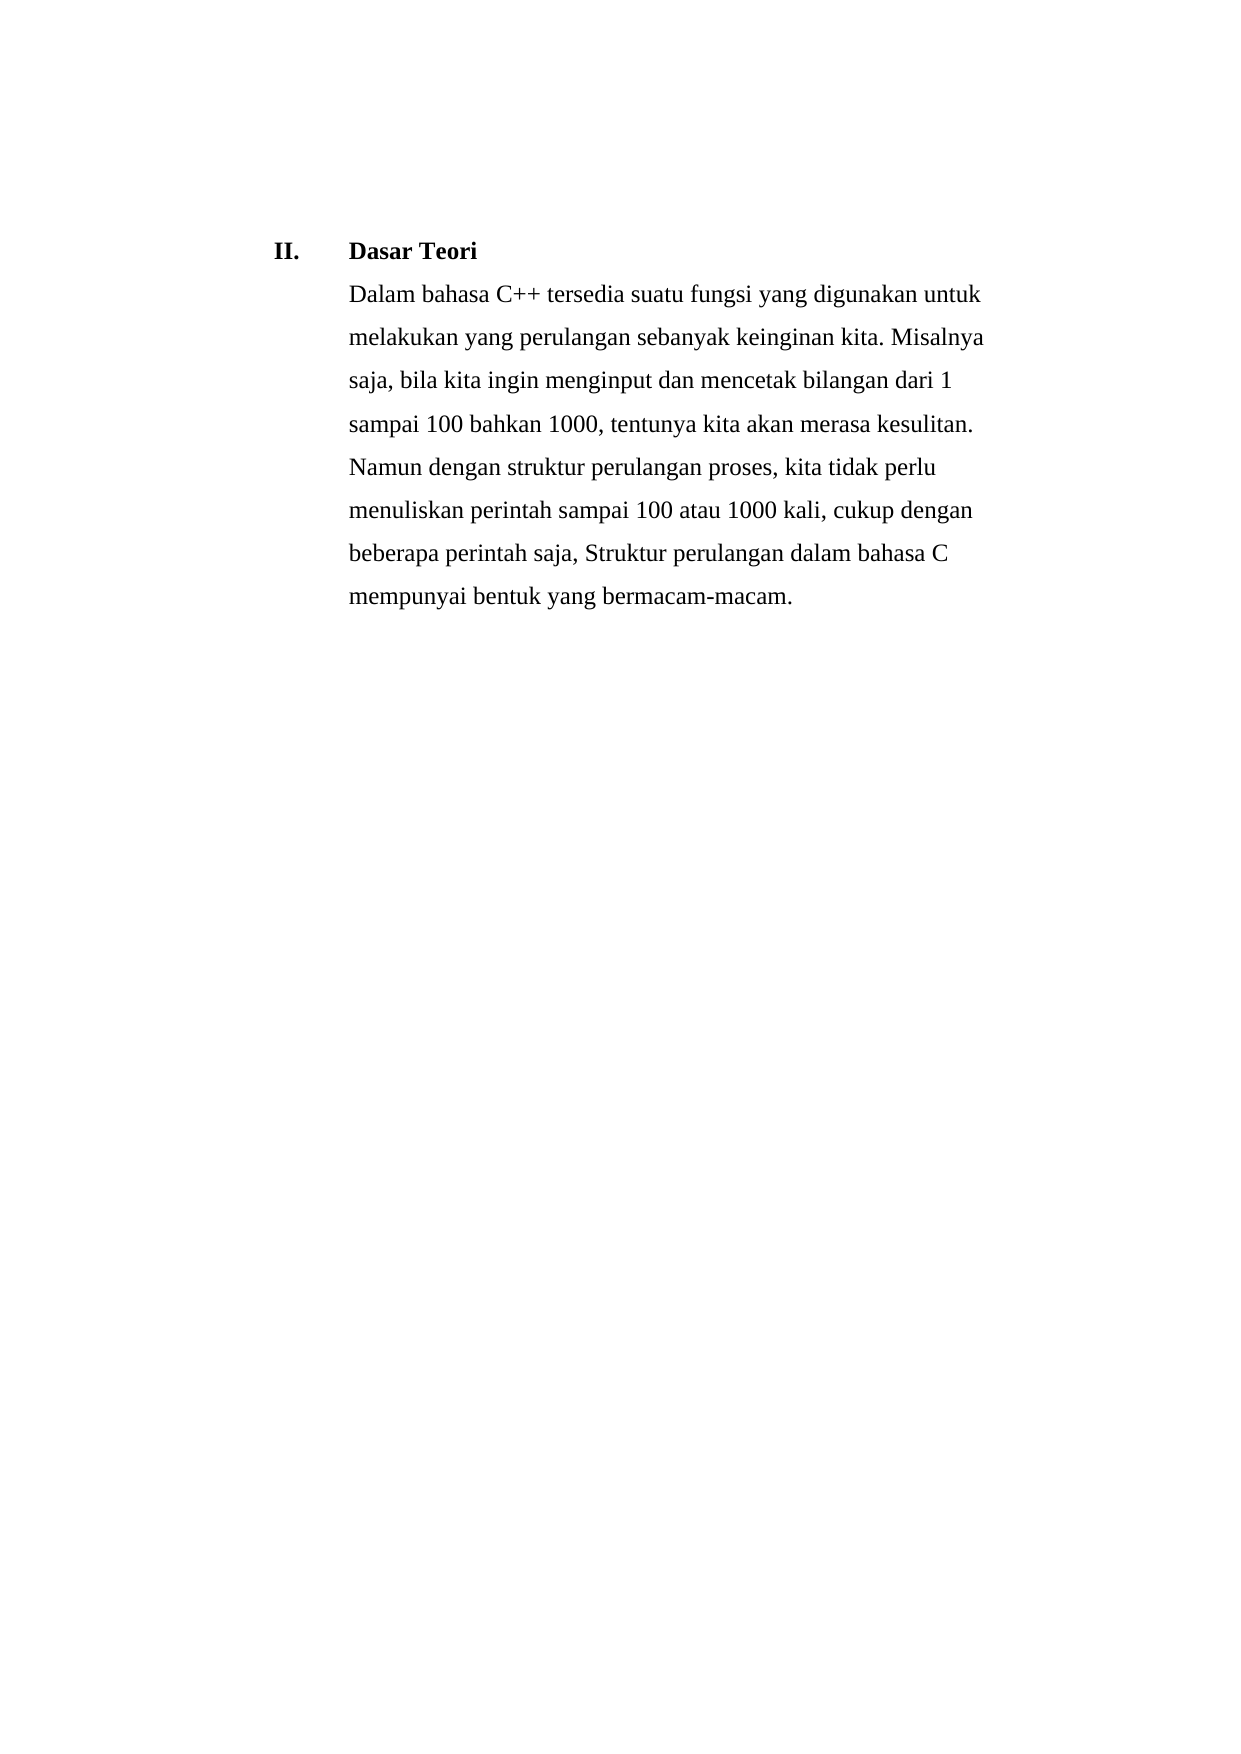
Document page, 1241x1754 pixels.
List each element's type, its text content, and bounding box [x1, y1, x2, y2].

list Dasar Teori [274, 236, 1004, 265]
list Dalam bahasa C++ tersedia suatu fungsi yang digunakan untuk melakukan yang perulangan sebanyak keinginan kita. Misalnya saja, bila kita ingin menginput dan mencetak bilangan dari 1 sampai 100 bahkan 1000, tentunya kita akan merasa kesulitan. Namun dengan struktur perulangan proses, kita tidak perlu menuliskan perintah sampai 100 atau 1000 kali, cukup dengan beberapa perintah saja, Struktur perulangan dalam bahasa C mempunyai bentuk yang bermacam-macam. [349, 279, 1004, 610]
